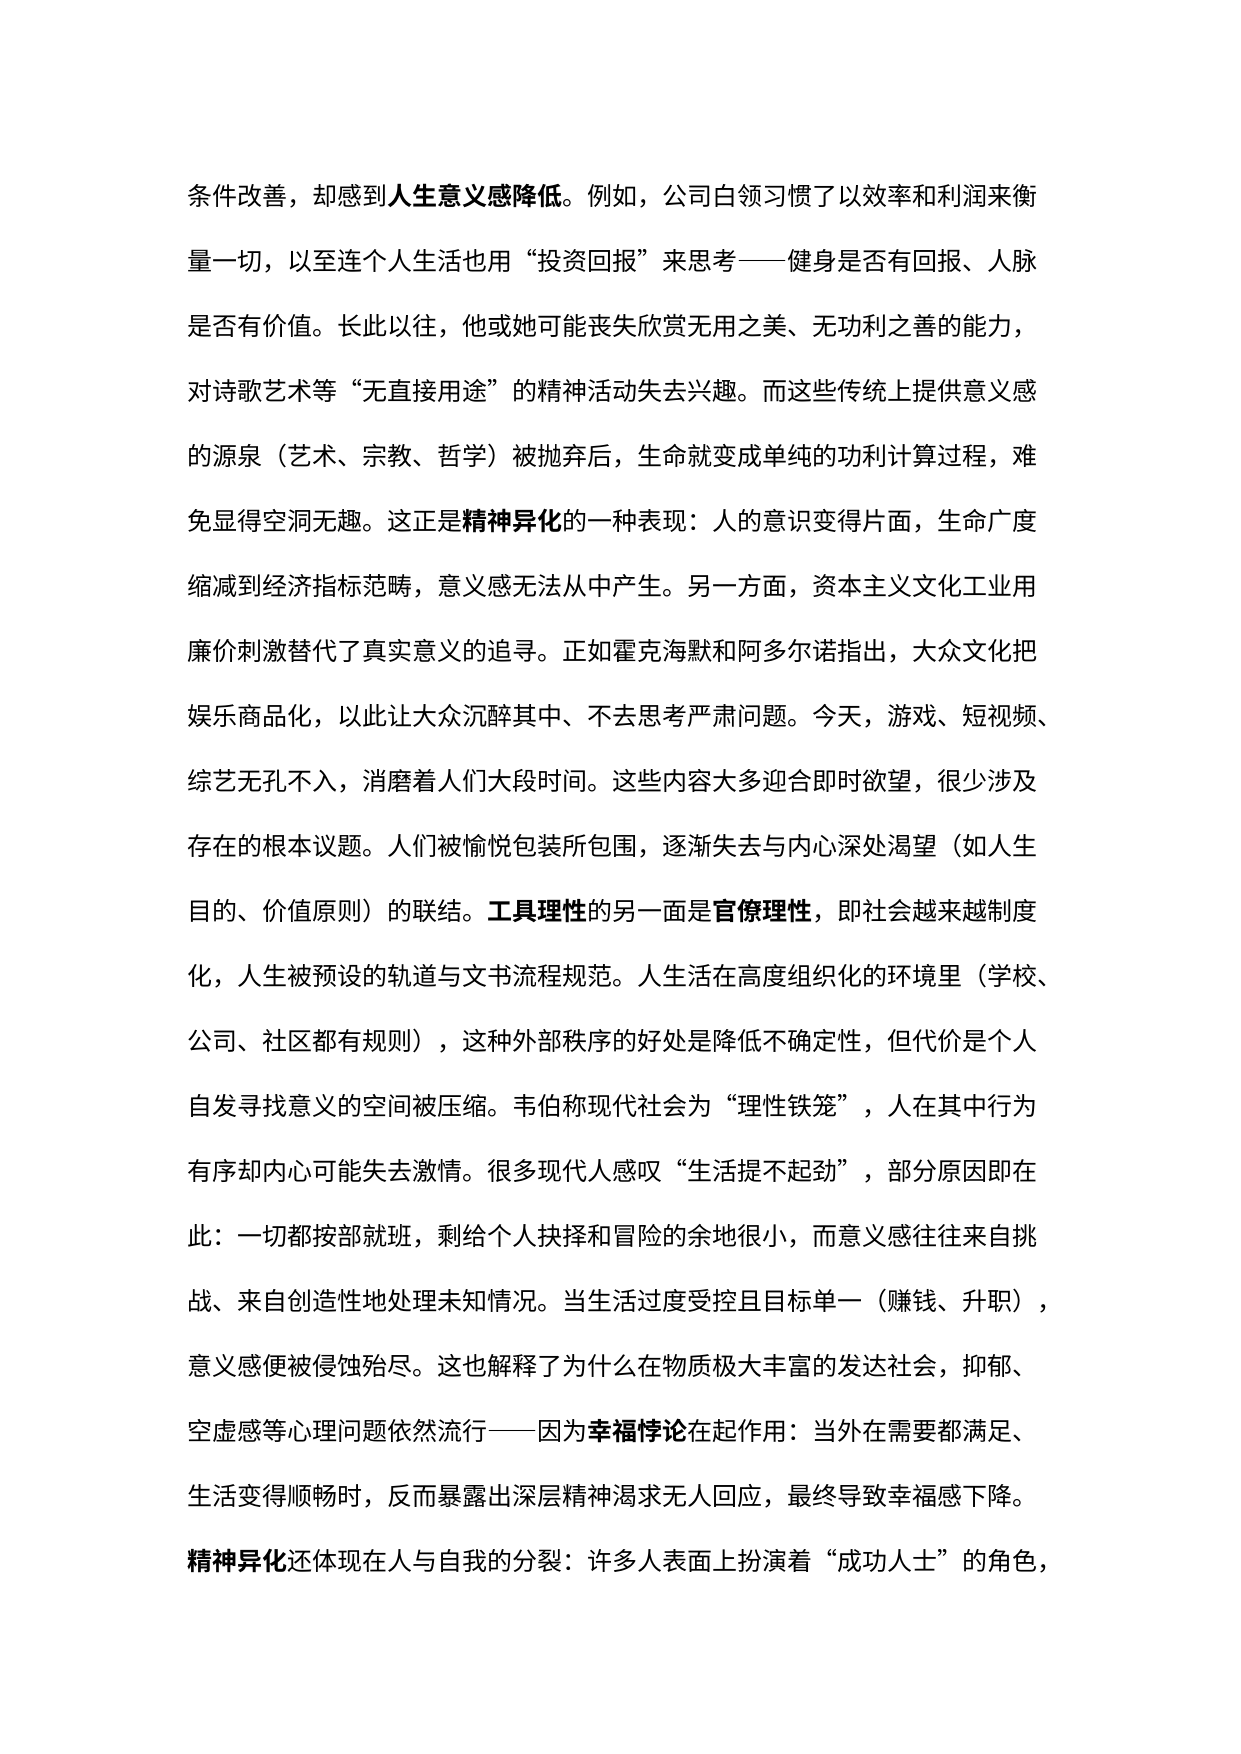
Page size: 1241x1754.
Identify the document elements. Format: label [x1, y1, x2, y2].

text [187, 162, 1053, 1592]
